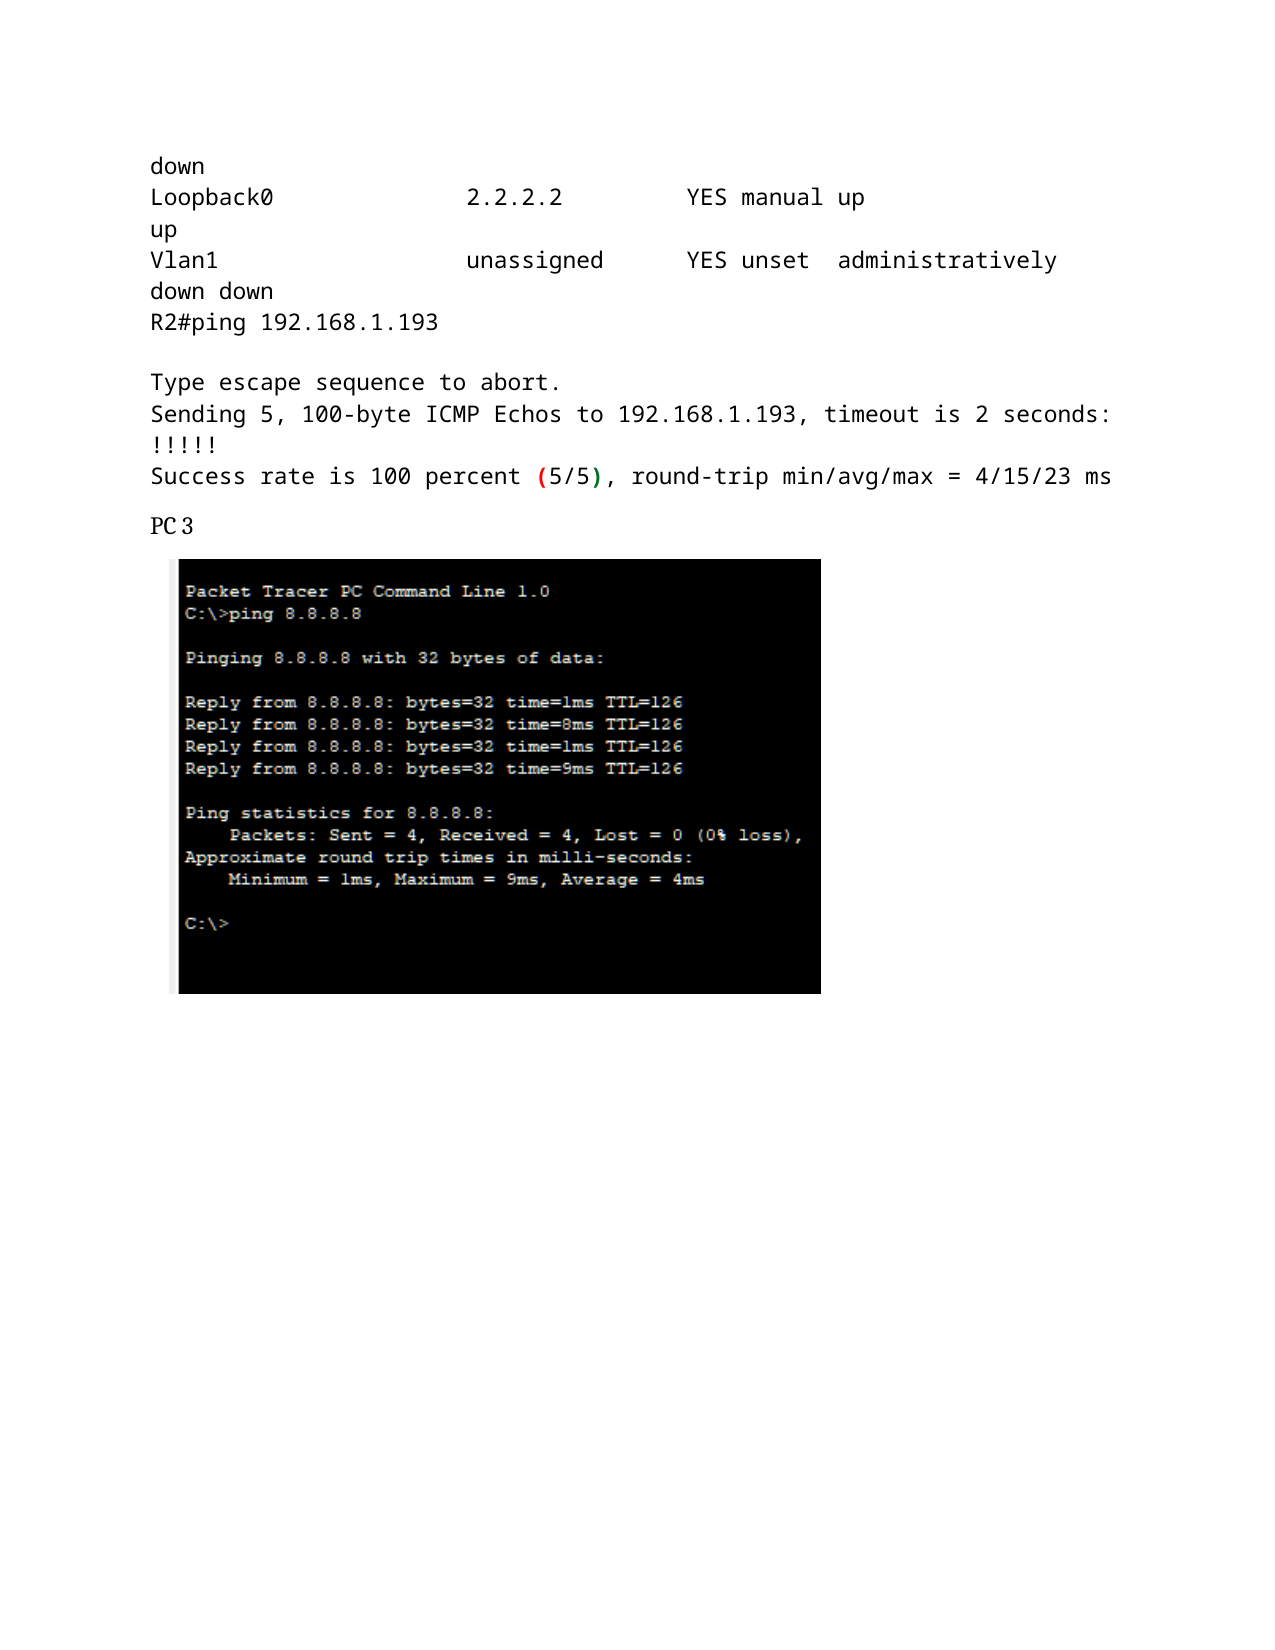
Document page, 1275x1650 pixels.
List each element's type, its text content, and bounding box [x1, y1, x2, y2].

text PC 3 [150, 512, 1125, 541]
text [150, 150, 1125, 491]
picture [168, 559, 821, 994]
